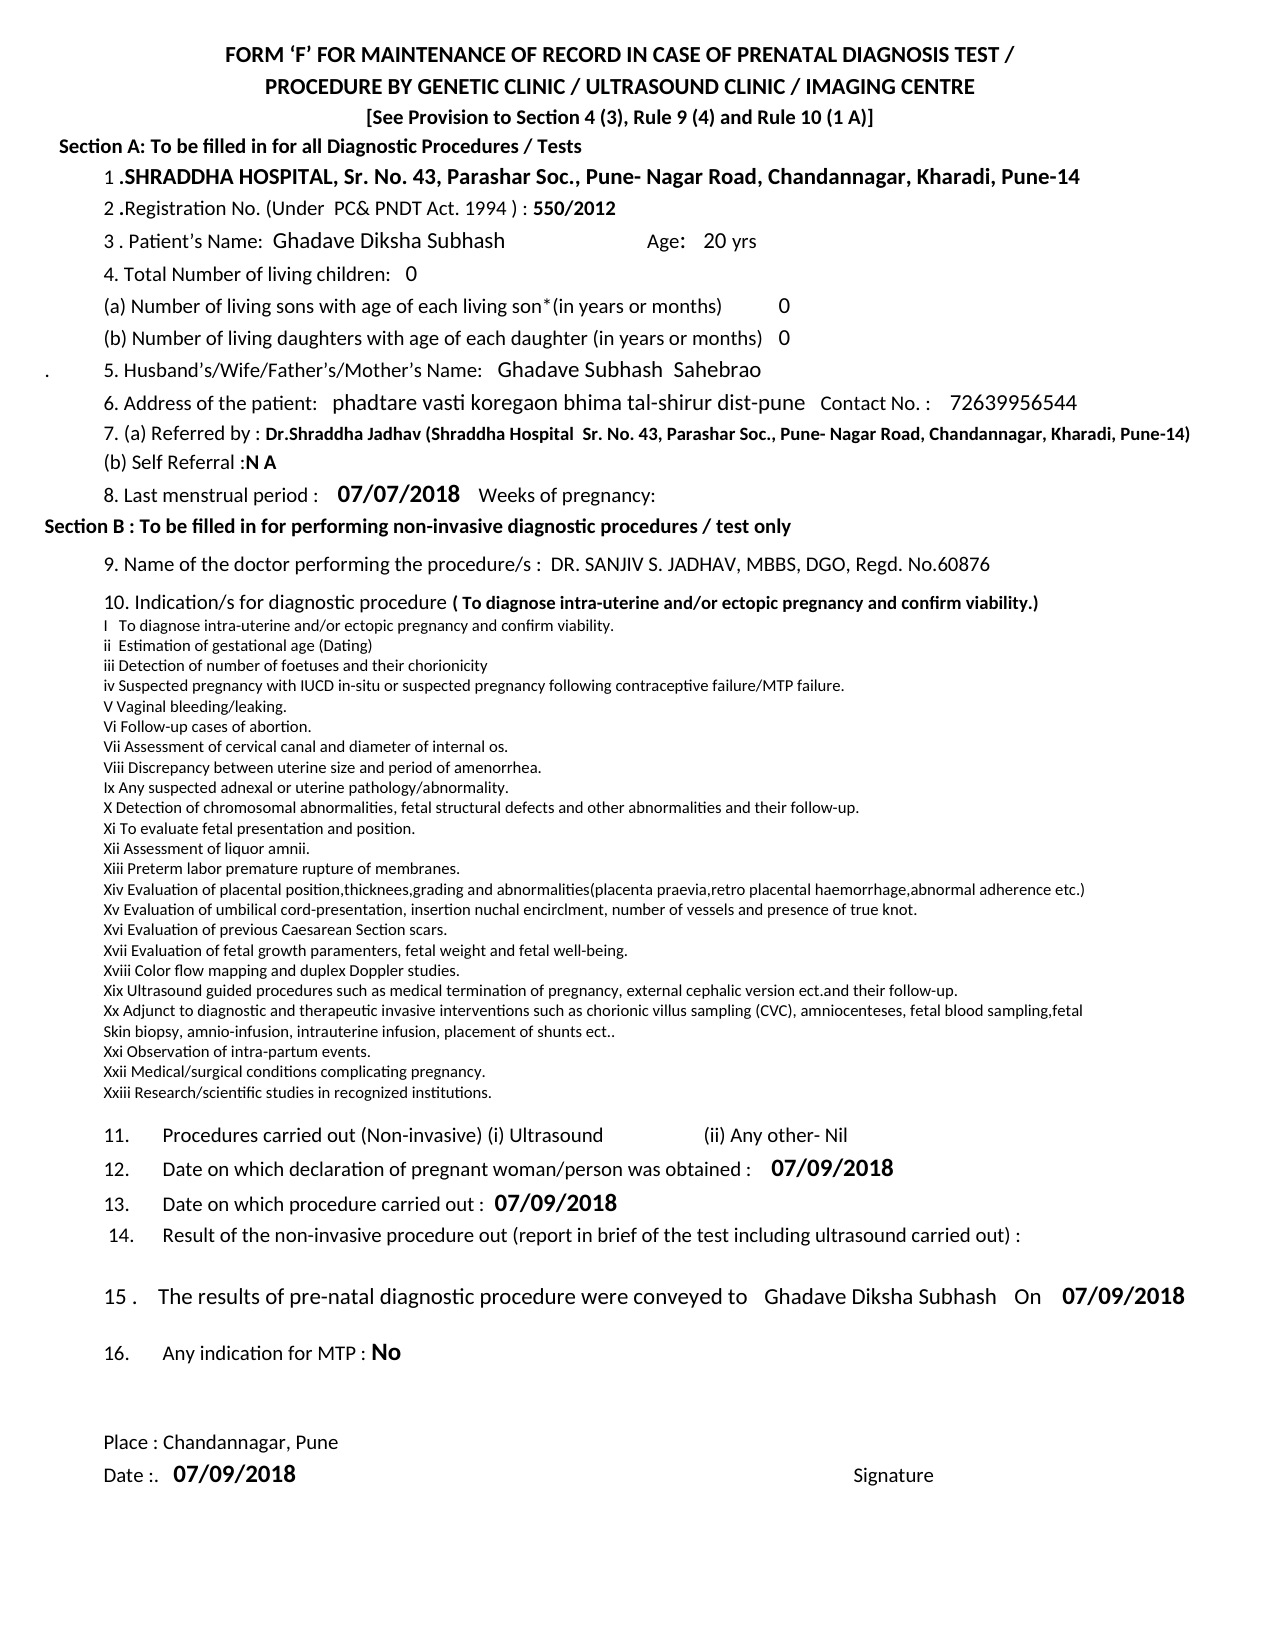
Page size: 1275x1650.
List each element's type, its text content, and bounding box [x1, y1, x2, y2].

text 12. Date on which declaration of pregnant woman/person was obtained : [0, 1152, 1275, 1182]
text 2 .Registration No. (Under PC& PNDT Act. 1994 ) : 550/2012 [44, 195, 1196, 220]
text Vi Follow-up cases of abortion. [0, 716, 1196, 737]
text Xxii Medical/surgical conditions complicating pregnancy. [0, 1062, 1275, 1082]
text 8. Last menstrual period : Weeks of pregnancy: [44, 478, 1255, 509]
text iv Suspected pregnancy with IUCD in-situ or suspected pregnancy following contraceptive failure/MTP failure. [0, 676, 1196, 696]
text iii Detection of number of foetuses and their chorionicity [0, 655, 1196, 676]
text (b) Self Referral :N A [44, 449, 1255, 474]
text ii Estimation of gestational age (Dating) [0, 635, 1196, 655]
text Vii Assessment of cervical canal and diameter of internal os. [0, 737, 1196, 757]
text 13. Date on which procedure carried out : [0, 1187, 1275, 1217]
text I To diagnose intra-uterine and/or ectopic pregnancy and confirm viability. [75, 615, 1255, 635]
text 16. Any indication for MTP : No [0, 1336, 1275, 1366]
text (b) Number of living daughters with age of each daughter (in years or months) [44, 323, 1255, 351]
text Section B : To be filled in for performing non-invasive diagnostic procedures / test only [44, 513, 1255, 538]
text 3 . Patient’s Name: Age: yrs [44, 224, 1166, 254]
text Xv Evaluation of umbilical cord-presentation, insertion nuchal encirclment, number of vessels and presence of true knot. [0, 899, 1275, 919]
text Xii Assessment of liquor amnii. [0, 838, 1196, 858]
text Xx Adjunct to diagnostic and therapeutic invasive interventions such as chorionic villus sampling (CVC), amniocenteses, fetal blood sampling,fetal [0, 1001, 1275, 1021]
text Xxiii Research/scientific studies in recognized institutions. [0, 1082, 1275, 1102]
text 11. Procedures carried out (Non-invasive) (i) Ultrasound (ii) Any other- Nil [0, 1123, 1275, 1148]
text FORM ‘F’ FOR MAINTENANCE OF RECORD IN CASE OF PRENATAL DIAGNOSIS TEST / [44, 40, 1196, 68]
text 4. Total Number of living children: [44, 259, 1196, 287]
text X Detection of chromosomal abnormalities, fetal structural defects and other abnormalities and their follow-up. [0, 798, 1196, 818]
text 10. Indication/s for diagnostic procedure ( To diagnose intra-uterine and/or ectopic pregnancy and confirm viability.) [75, 589, 1255, 615]
text (a) Number of living sons with age of each living son*(in years or months) [44, 291, 1255, 319]
text 6. Address of the patient: Contact No. : [103, 388, 1255, 416]
text Xviii Color flow mapping and duplex Doppler studies. [0, 960, 1275, 980]
text Viii Discrepancy between uterine size and period of amenorrhea. [0, 757, 1196, 777]
text Date :. Signature [0, 1458, 1275, 1489]
text 14. Result of the non-invasive procedure out (report in brief of the test including ultrasound carried out) : [103, 1222, 1226, 1247]
text Xix Ultrasound guided procedures such as medical termination of pregnancy, external cephalic version ect.and their follow-up. [0, 980, 1275, 1001]
text Skin biopsy, amnio-infusion, intrauterine infusion, placement of shunts ect.. [0, 1021, 1275, 1041]
text 1 .SHRADDHA HOSPITAL, Sr. No. 43, Parashar Soc., Pune- Nagar Road, Chandannagar, Kharadi, Pune-14 [44, 162, 1196, 191]
text 15 . The results of pre-natal diagnostic procedure were conveyed to On [103, 1280, 1196, 1311]
text Xvii Evaluation of fetal growth paramenters, fetal weight and fetal well-being. [0, 940, 1275, 960]
text 7. (a) Referred by : Dr.Shraddha Jadhav (Shraddha Hospital Sr. No. 43, Parashar Soc., Pune- Nagar Road, Chandannagar, Kharadi, Pune-14) [44, 420, 1255, 445]
text [See Provision to Section 4 (3), Rule 9 (4) and Rule 10 (1 A)] [44, 104, 1196, 129]
text PROCEDURE BY GENETIC CLINIC / ULTRASOUND CLINIC / IMAGING CENTRE [44, 72, 1196, 100]
text Xi To evaluate fetal presentation and position. [0, 818, 1196, 838]
text Xiv Evaluation of placental position,thicknees,grading and abnormalities(placenta praevia,retro placental haemorrhage,abnormal adherence etc.) [0, 879, 1275, 899]
text Xvi Evaluation of previous Caesarean Section scars. [0, 919, 1275, 940]
text Place : Chandannagar, Pune [0, 1429, 1275, 1455]
text Ix Any suspected adnexal or uterine pathology/abnormality. [0, 777, 1196, 798]
text Section A: To be filled in for all Diagnostic Procedures / Tests [44, 133, 1196, 159]
text Xiii Preterm labor premature rupture of membranes. [0, 858, 1196, 879]
text V Vaginal bleeding/leaking. [0, 696, 1196, 716]
text . 5. Husband’s/Wife/Father’s/Mother’s Name: [44, 355, 1255, 383]
text Xxi Observation of intra-partum events. [103, 1041, 1275, 1062]
text 9. Name of the doctor performing the procedure/s : DR. SANJIV S. JADHAV, MBBS, DGO, Regd. No.60876 [0, 551, 1255, 577]
